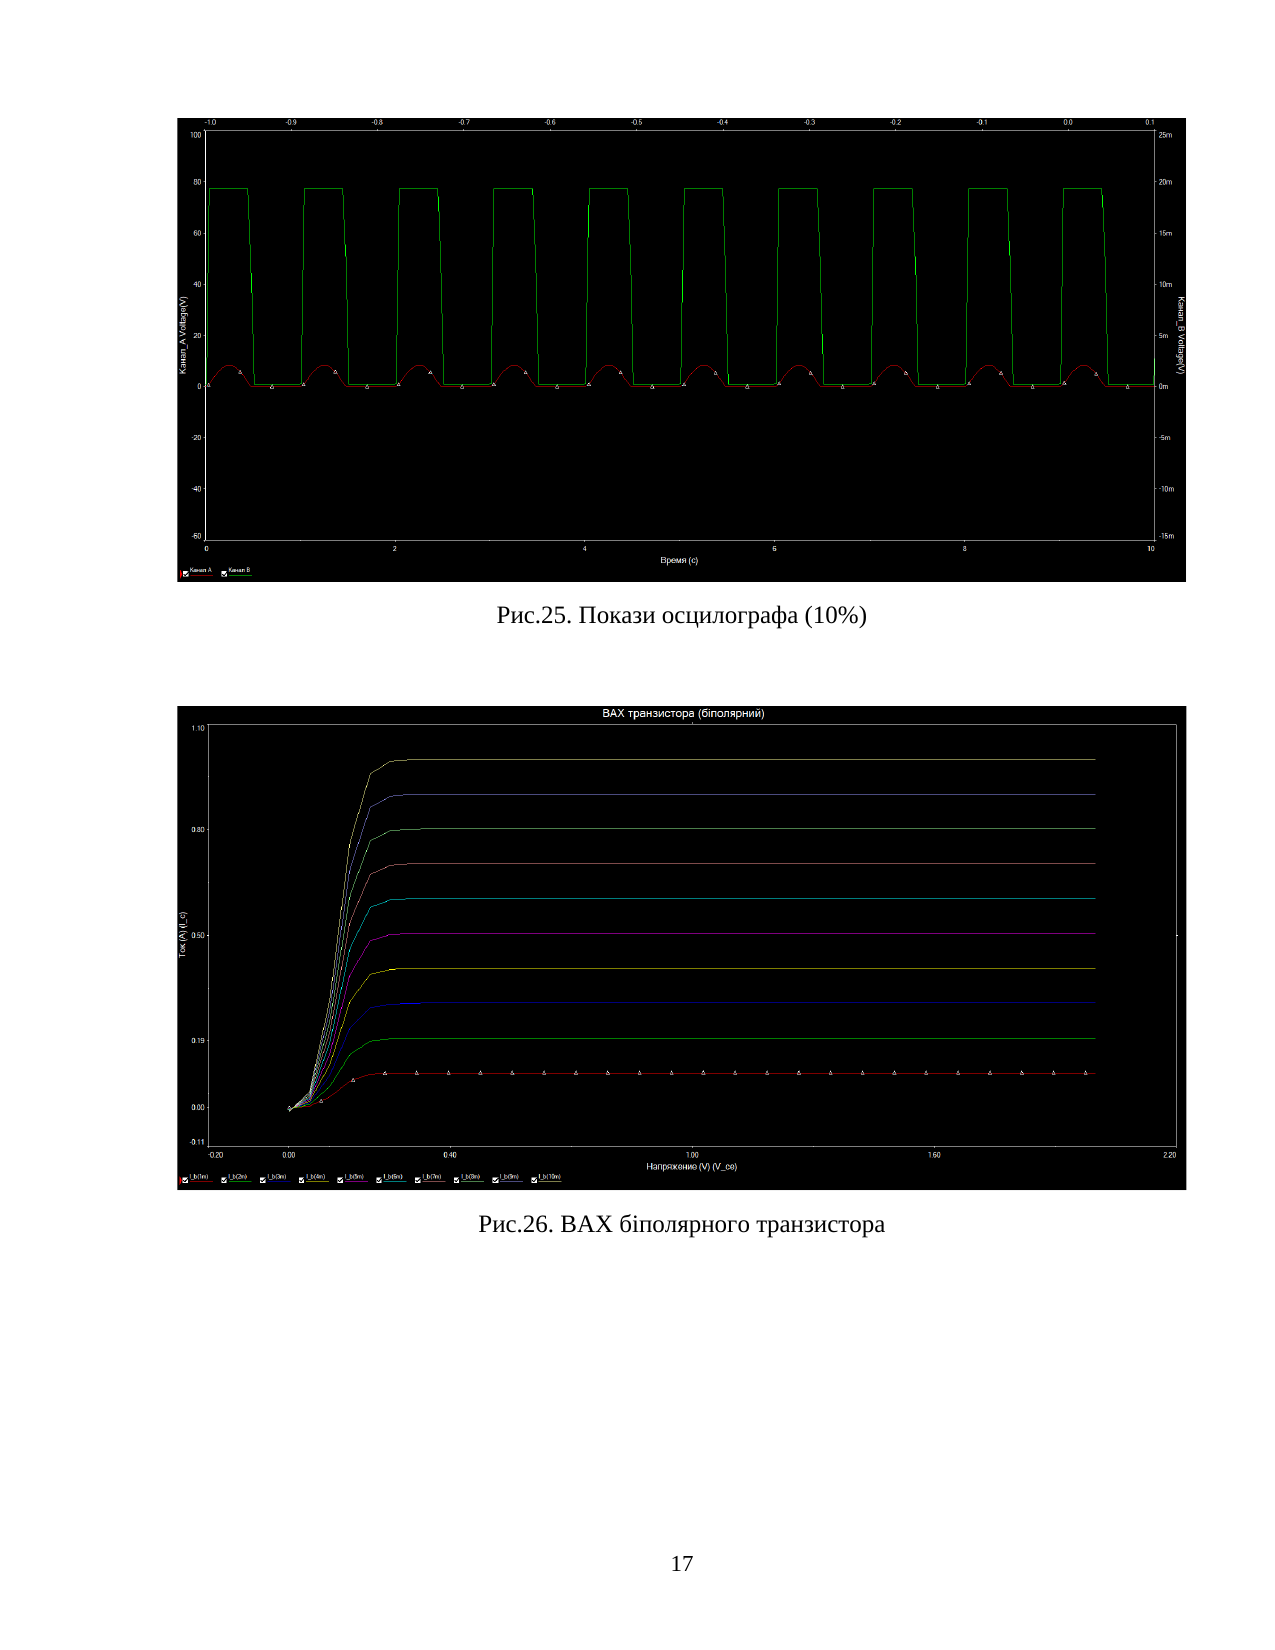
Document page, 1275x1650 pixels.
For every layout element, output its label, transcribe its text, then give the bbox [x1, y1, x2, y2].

text Рис.26. ВАХ біполярного транзистора [177, 1209, 1186, 1238]
picture [177, 118, 1187, 582]
picture [177, 706, 1187, 1191]
text Рис.25. Покази осцилографа (10%) [177, 600, 1186, 629]
